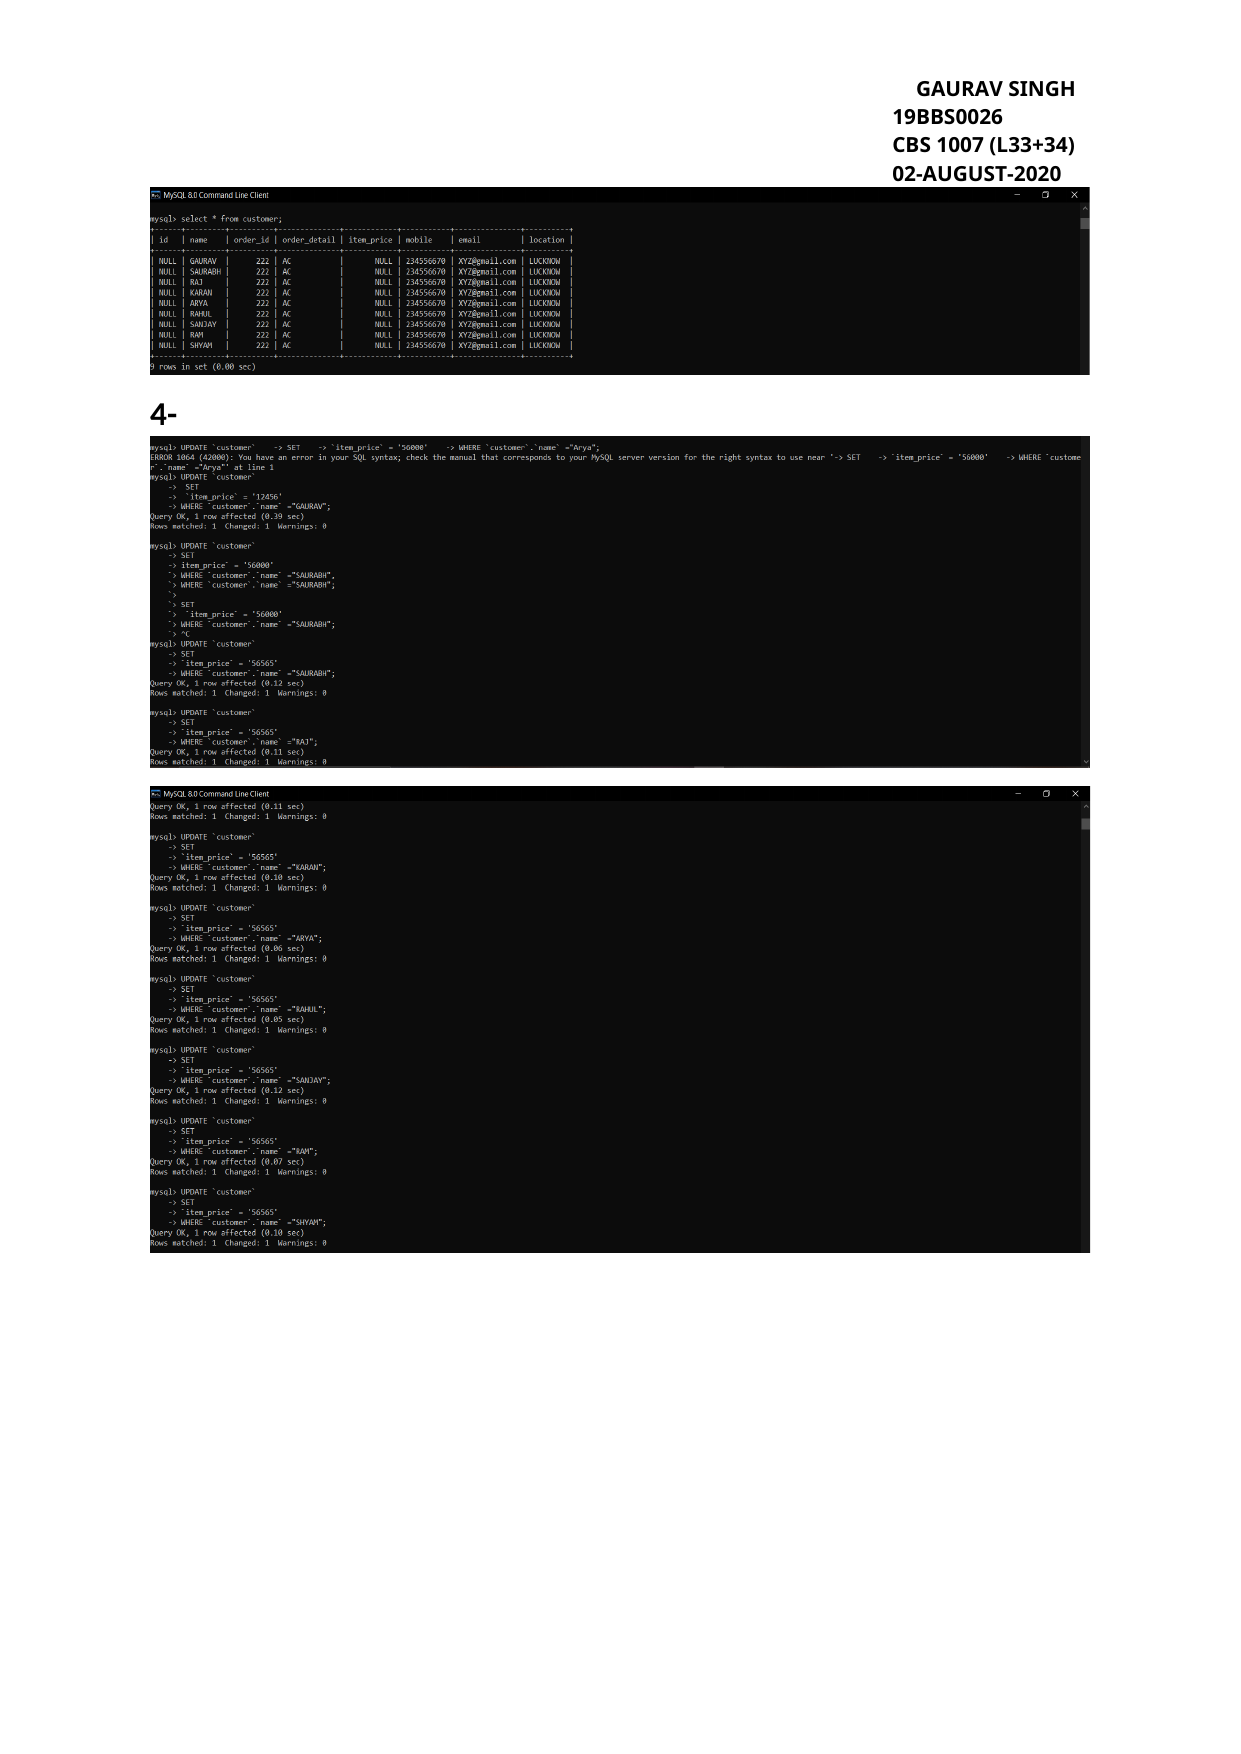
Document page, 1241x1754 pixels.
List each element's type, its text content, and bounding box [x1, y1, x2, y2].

picture [150, 786, 1091, 1253]
picture [150, 436, 1090, 768]
picture [150, 187, 1090, 375]
text 4- [150, 393, 1090, 436]
